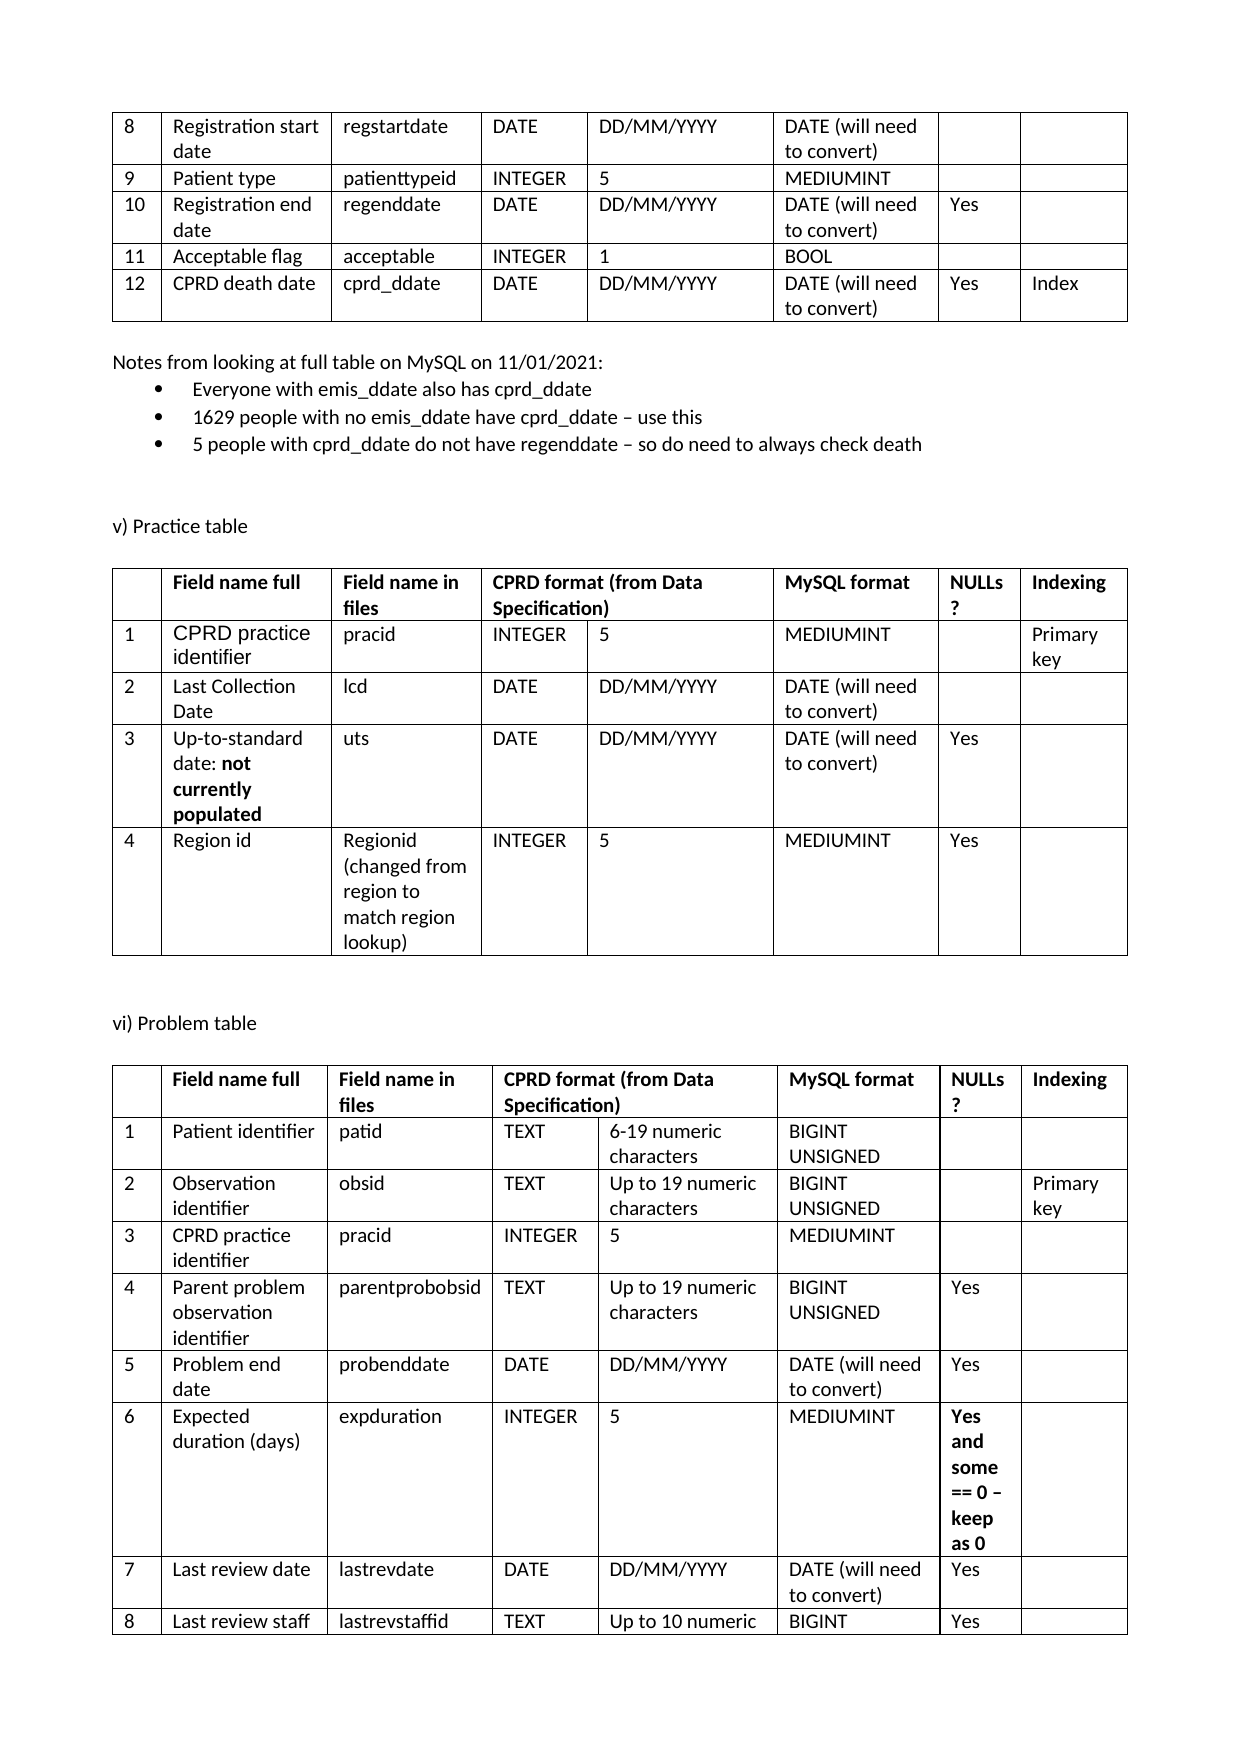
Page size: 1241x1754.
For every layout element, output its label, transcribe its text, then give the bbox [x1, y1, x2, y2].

table_cell DATE (will need to convert) [774, 725, 938, 827]
table_cell CPRD death date [162, 270, 331, 321]
table_cell DATE [482, 673, 587, 724]
table_cell lastrevstaffid [328, 1609, 492, 1634]
text v) Practice table [112, 513, 1128, 539]
table_cell Patient identifier [162, 1118, 327, 1169]
table_cell [1022, 1351, 1127, 1402]
table_header NULLs ? [939, 569, 1020, 620]
table_cell [939, 165, 1020, 191]
table_cell DATE (will need to convert) [778, 1557, 939, 1607]
table_cell Yes [941, 1351, 1021, 1402]
table_cell BIGINT [778, 1609, 939, 1634]
table_header CPRD format (from Data Specification) [482, 569, 773, 620]
table_cell [1022, 1609, 1127, 1634]
table_cell [1022, 1403, 1127, 1556]
table_cell TEXT [493, 1170, 598, 1221]
table_cell expduration [328, 1403, 492, 1556]
table_cell BIGINT UNSIGNED [778, 1118, 939, 1169]
table_cell INTEGER [482, 165, 587, 191]
table_cell Index [1021, 270, 1127, 321]
table_cell Last review date [162, 1557, 327, 1607]
table_cell 12 [113, 270, 161, 321]
table_cell [1021, 192, 1127, 242]
table_cell 5 [599, 1403, 777, 1556]
table_cell INTEGER [493, 1403, 598, 1556]
table_cell DD/MM/YYYY [588, 725, 773, 827]
table_header CPRD format (from Data Specification) [493, 1066, 777, 1117]
table_cell regenddate [332, 192, 481, 242]
table_cell Expected duration (days) [162, 1403, 327, 1556]
table_cell Last Collection Date [162, 673, 331, 724]
table_cell 5 [588, 621, 773, 672]
table_cell MEDIUMINT [774, 621, 938, 672]
table_cell Registration start date [162, 113, 331, 164]
table_cell 5 [588, 828, 773, 955]
table_header Field name in files [332, 569, 481, 620]
table_cell 3 [113, 725, 161, 827]
table_cell lcd [332, 673, 481, 724]
table_header [113, 1066, 161, 1117]
table_cell Yes and some == 0 – keep as 0 [941, 1403, 1021, 1556]
table_cell DD/MM/YYYY [588, 113, 773, 164]
table_cell MEDIUMINT [774, 165, 938, 191]
table_cell [1022, 1222, 1127, 1273]
table_header Field name full [162, 1066, 327, 1117]
table_cell [1022, 1557, 1127, 1607]
table_header MySQL format [774, 569, 938, 620]
table_cell Acceptable flag [162, 244, 331, 269]
table_cell MEDIUMINT [774, 828, 938, 955]
table_cell Yes [939, 270, 1020, 321]
table_cell 10 [113, 192, 161, 242]
table_cell INTEGER [482, 828, 587, 955]
table_cell [1021, 725, 1127, 827]
table_cell [941, 1170, 1021, 1221]
table_cell [939, 244, 1020, 269]
table_cell 2 [113, 673, 161, 724]
table_cell [1021, 165, 1127, 191]
table_cell Yes [941, 1557, 1021, 1607]
table_cell INTEGER [482, 244, 587, 269]
table_cell Yes [939, 828, 1020, 955]
table_cell DATE (will need to convert) [778, 1351, 939, 1402]
table_cell Yes [939, 725, 1020, 827]
table_cell Up to 19 numeric characters [599, 1274, 777, 1350]
table_cell TEXT [493, 1609, 598, 1634]
table_cell cprd_ddate [332, 270, 481, 321]
table_cell DD/MM/YYYY [599, 1557, 777, 1607]
table_cell BIGINT UNSIGNED [778, 1274, 939, 1350]
table_cell DATE [482, 725, 587, 827]
table_cell 5 [588, 165, 773, 191]
table_cell regstartdate [332, 113, 481, 164]
table_cell 11 [113, 244, 161, 269]
table_cell DD/MM/YYYY [588, 192, 773, 242]
table_cell TEXT [493, 1274, 598, 1350]
list 1629 people with no emis_ddate have cprd_ddate – use this [155, 404, 1128, 429]
table_cell DATE (will need to convert) [774, 673, 938, 724]
table_cell Regionid (changed from region to match region lookup) [332, 828, 481, 955]
table_cell uts [332, 725, 481, 827]
table_cell DATE (will need to convert) [774, 270, 938, 321]
table_cell 6-19 numeric characters [599, 1118, 777, 1169]
table_header NULLs ? [941, 1066, 1021, 1117]
table_cell probenddate [328, 1351, 492, 1402]
table_header [113, 569, 161, 620]
table_cell 5 [113, 1351, 161, 1402]
table_cell lastrevdate [328, 1557, 492, 1607]
table_cell Primary key [1021, 621, 1127, 672]
table_cell CPRD practice identifier [162, 621, 331, 672]
table_cell Up-to-standard date: not currently populated [162, 725, 331, 827]
table_cell Up to 19 numeric characters [599, 1170, 777, 1221]
table_cell pracid [332, 621, 481, 672]
table_cell DATE [482, 113, 587, 164]
table_cell Yes [939, 192, 1020, 242]
table_cell 8 [113, 113, 161, 164]
table_header MySQL format [778, 1066, 939, 1117]
table_cell [1022, 1274, 1127, 1350]
table_cell 7 [113, 1557, 161, 1607]
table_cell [774, 113, 938, 164]
table_cell [1021, 673, 1127, 724]
table_cell 4 [113, 828, 161, 955]
text vi) Problem table [112, 1011, 1128, 1036]
table_cell Primary key [1022, 1170, 1127, 1221]
table_header Field name in files [328, 1066, 492, 1117]
table_cell pracid [328, 1222, 492, 1273]
table_header Indexing [1022, 1066, 1127, 1117]
table_cell [1021, 828, 1127, 955]
table_cell Patient type [162, 165, 331, 191]
table_cell Observation identifier [162, 1170, 327, 1221]
table_cell DD/MM/YYYY [588, 673, 773, 724]
table_cell Region id [162, 828, 331, 955]
table_cell 9 [113, 165, 161, 191]
table_cell [939, 673, 1020, 724]
table_cell patienttypeid [332, 165, 481, 191]
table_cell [599, 1609, 777, 1634]
list Everyone with emis_ddate also has cprd_ddate [155, 377, 1128, 402]
table_cell [1021, 113, 1127, 164]
table_cell TEXT [493, 1118, 598, 1169]
table_cell [1021, 244, 1127, 269]
table_cell 4 [113, 1274, 161, 1350]
table_cell [941, 1118, 1021, 1169]
table_cell 1 [113, 1118, 161, 1169]
table_cell MEDIUMINT [778, 1403, 939, 1556]
table_cell CPRD practice identifier [162, 1222, 327, 1273]
table_cell MEDIUMINT [778, 1222, 939, 1273]
table_cell BOOL [774, 244, 938, 269]
table_cell Problem end date [162, 1351, 327, 1402]
table_cell 6 [113, 1403, 161, 1556]
table_cell DATE [482, 192, 587, 242]
table_cell acceptable [332, 244, 481, 269]
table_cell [162, 1609, 327, 1634]
table_cell 8 [113, 1609, 161, 1634]
table_cell 1 [113, 621, 161, 672]
table_cell DATE (will need to convert) [774, 192, 938, 242]
text Notes from looking at full table on MySQL on 11/01/2021: [112, 349, 1128, 374]
table_cell Parent problem observation identifier [162, 1274, 327, 1350]
table_header Field name full [162, 569, 331, 620]
table_cell INTEGER [482, 621, 587, 672]
table_cell DATE [482, 270, 587, 321]
table_cell INTEGER [493, 1222, 598, 1273]
table_cell [939, 113, 1020, 164]
table_cell [941, 1222, 1021, 1273]
table_cell parentprobobsid [328, 1274, 492, 1350]
table_cell obsid [328, 1170, 492, 1221]
table_cell DATE [493, 1351, 598, 1402]
table_cell 3 [113, 1222, 161, 1273]
table_cell DD/MM/YYYY [588, 270, 773, 321]
table_cell Registration end date [162, 192, 331, 242]
table_cell patid [328, 1118, 492, 1169]
table_cell BIGINT UNSIGNED [778, 1170, 939, 1221]
table_cell 1 [588, 244, 773, 269]
table_cell [1022, 1118, 1127, 1169]
table_cell DATE [493, 1557, 598, 1607]
table_cell 2 [113, 1170, 161, 1221]
table_cell [939, 621, 1020, 672]
table_cell Yes [941, 1274, 1021, 1350]
table_header Indexing [1021, 569, 1127, 620]
table_cell 5 [599, 1222, 777, 1273]
table_cell Yes [941, 1609, 1021, 1634]
table_cell DD/MM/YYYY [599, 1351, 777, 1402]
list 5 people with cprd_ddate do not have regenddate – so do need to always check death [155, 431, 1128, 457]
